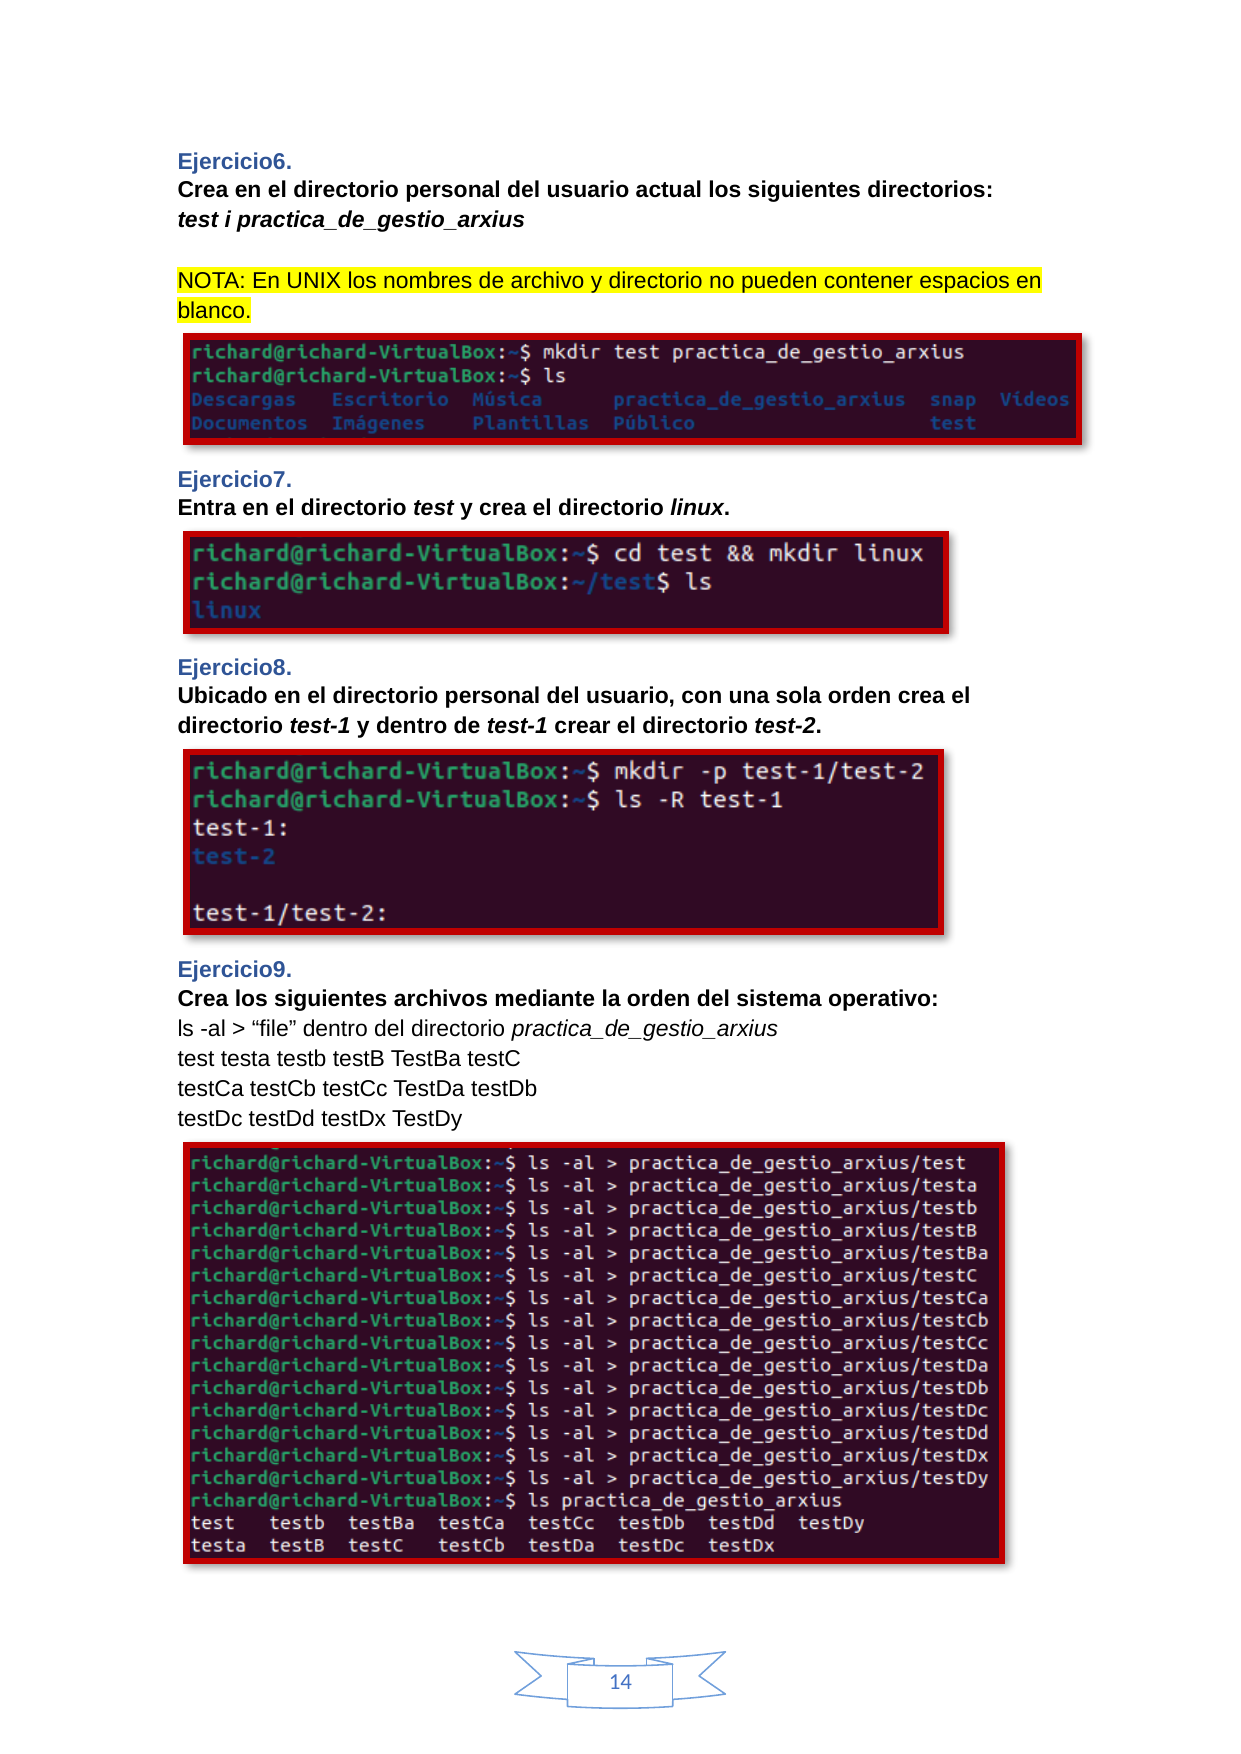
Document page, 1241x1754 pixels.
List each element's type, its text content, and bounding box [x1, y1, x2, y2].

picture [190, 537, 943, 628]
text NOTA: En UNIX los nombres de archivo y directorio no pueden contener espacios en blanco. [177, 267, 1063, 323]
text test i practica_de_gestio_arxius [177, 206, 1063, 233]
subtitle Ejercicio6. [177, 148, 1063, 174]
subtitle Ejercicio7. [177, 466, 1063, 492]
text Crea en el directorio personal del usuario actual los siguientes directorios: [177, 176, 1063, 202]
picture [190, 755, 938, 928]
subtitle Ejercicio8. [177, 654, 1063, 680]
text testCa testCb testCc TestDa testDb [177, 1075, 1063, 1102]
picture [190, 1148, 999, 1558]
text testDc testDd testDx TestDy [177, 1105, 1063, 1132]
text Entra en el directorio test y crea el directorio linux. [177, 494, 1063, 521]
text Crea los siguientes archivos mediante la orden del sistema operativo: [177, 984, 1063, 1011]
subtitle Ejercicio9. [177, 956, 1063, 982]
text ls -al > “file” dentro del directorio practica_de_gestio_arxius [177, 1015, 1063, 1041]
text Ubicado en el directorio personal del usuario, con una sola orden crea el directorio test-1 y dentro de test-1 crear el directorio test-2. [177, 682, 1063, 739]
text test testa testb testB TestBa testC [177, 1045, 1063, 1071]
picture [190, 340, 1076, 438]
